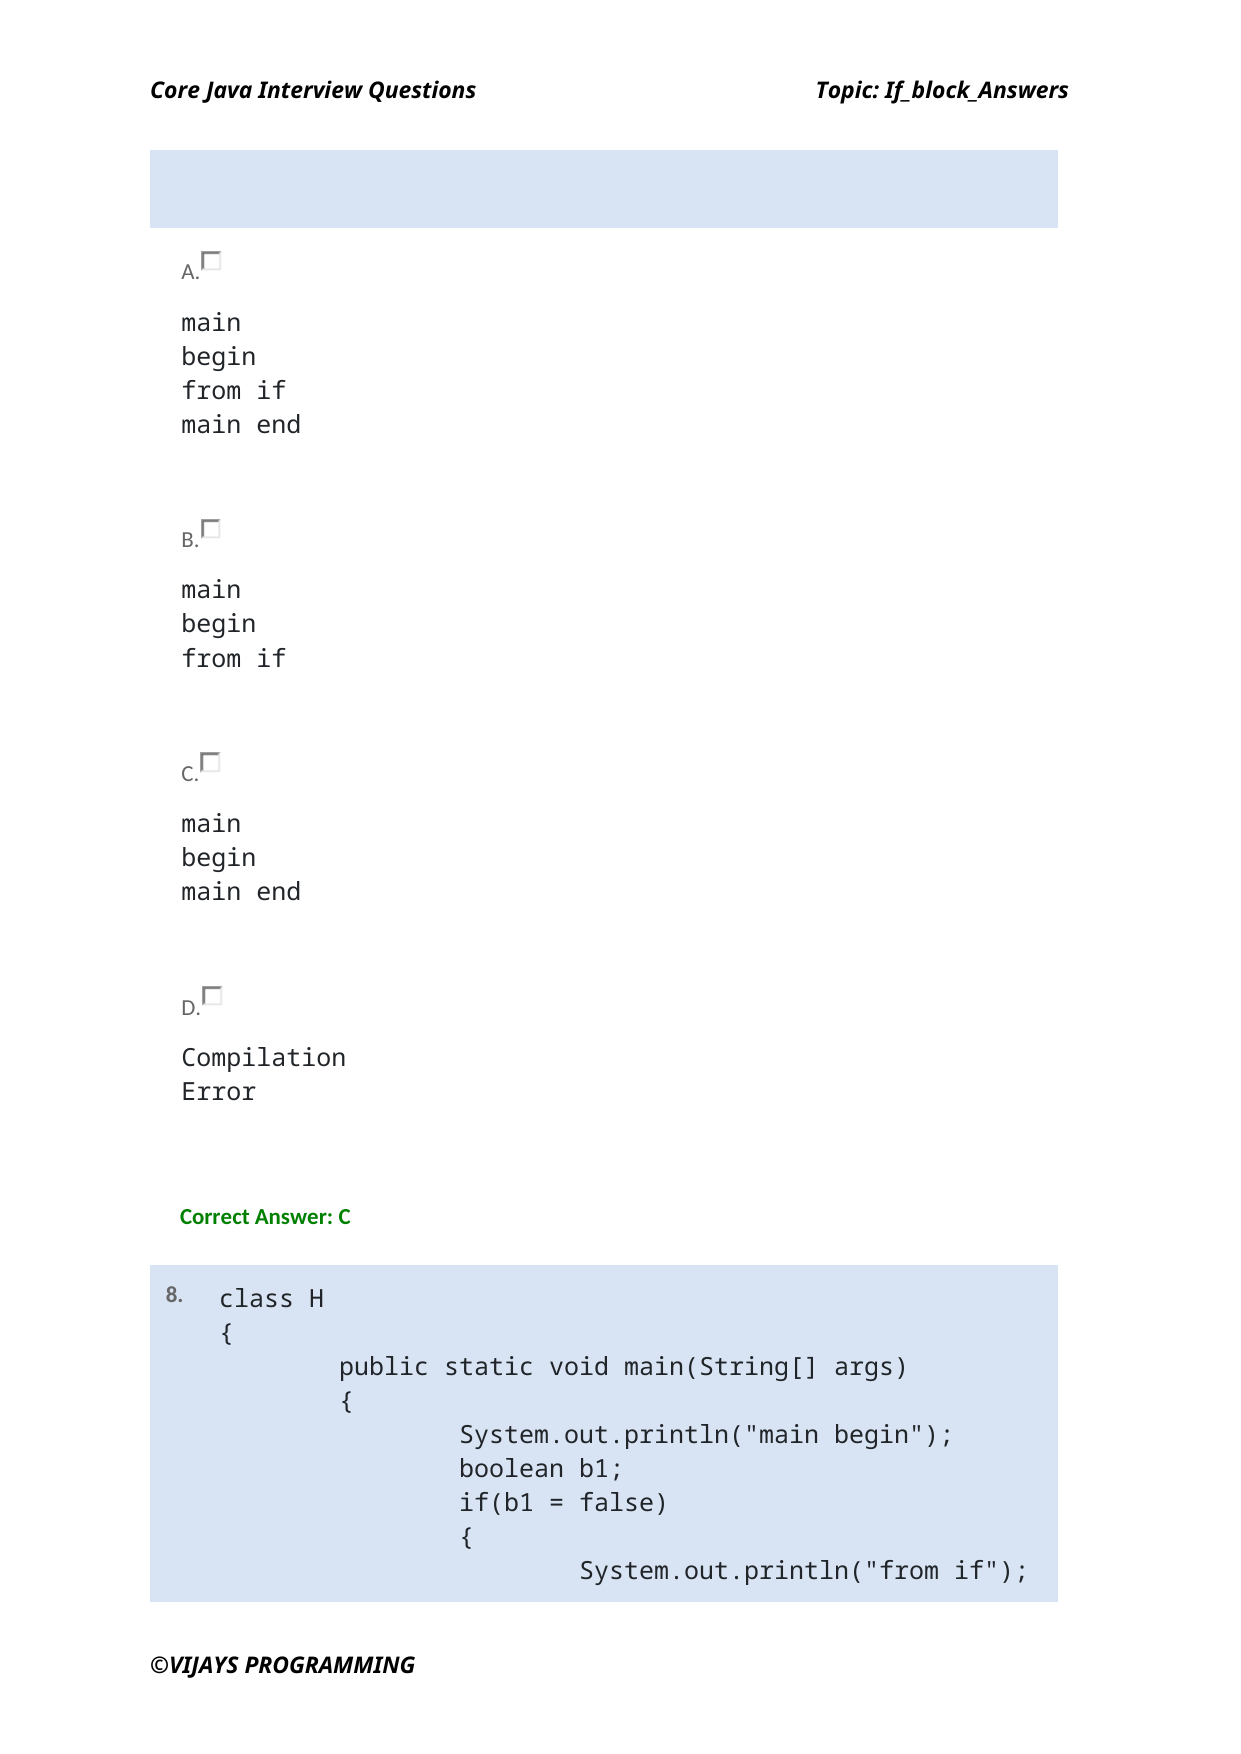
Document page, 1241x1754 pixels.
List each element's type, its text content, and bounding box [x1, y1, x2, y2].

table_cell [203, 1265, 1058, 1602]
table_cell [150, 228, 1090, 1194]
table_cell Correct Answer: C [150, 1194, 1090, 1264]
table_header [203, 150, 1058, 228]
table_cell 8. [150, 1265, 203, 1602]
table_header 7. [150, 150, 203, 228]
